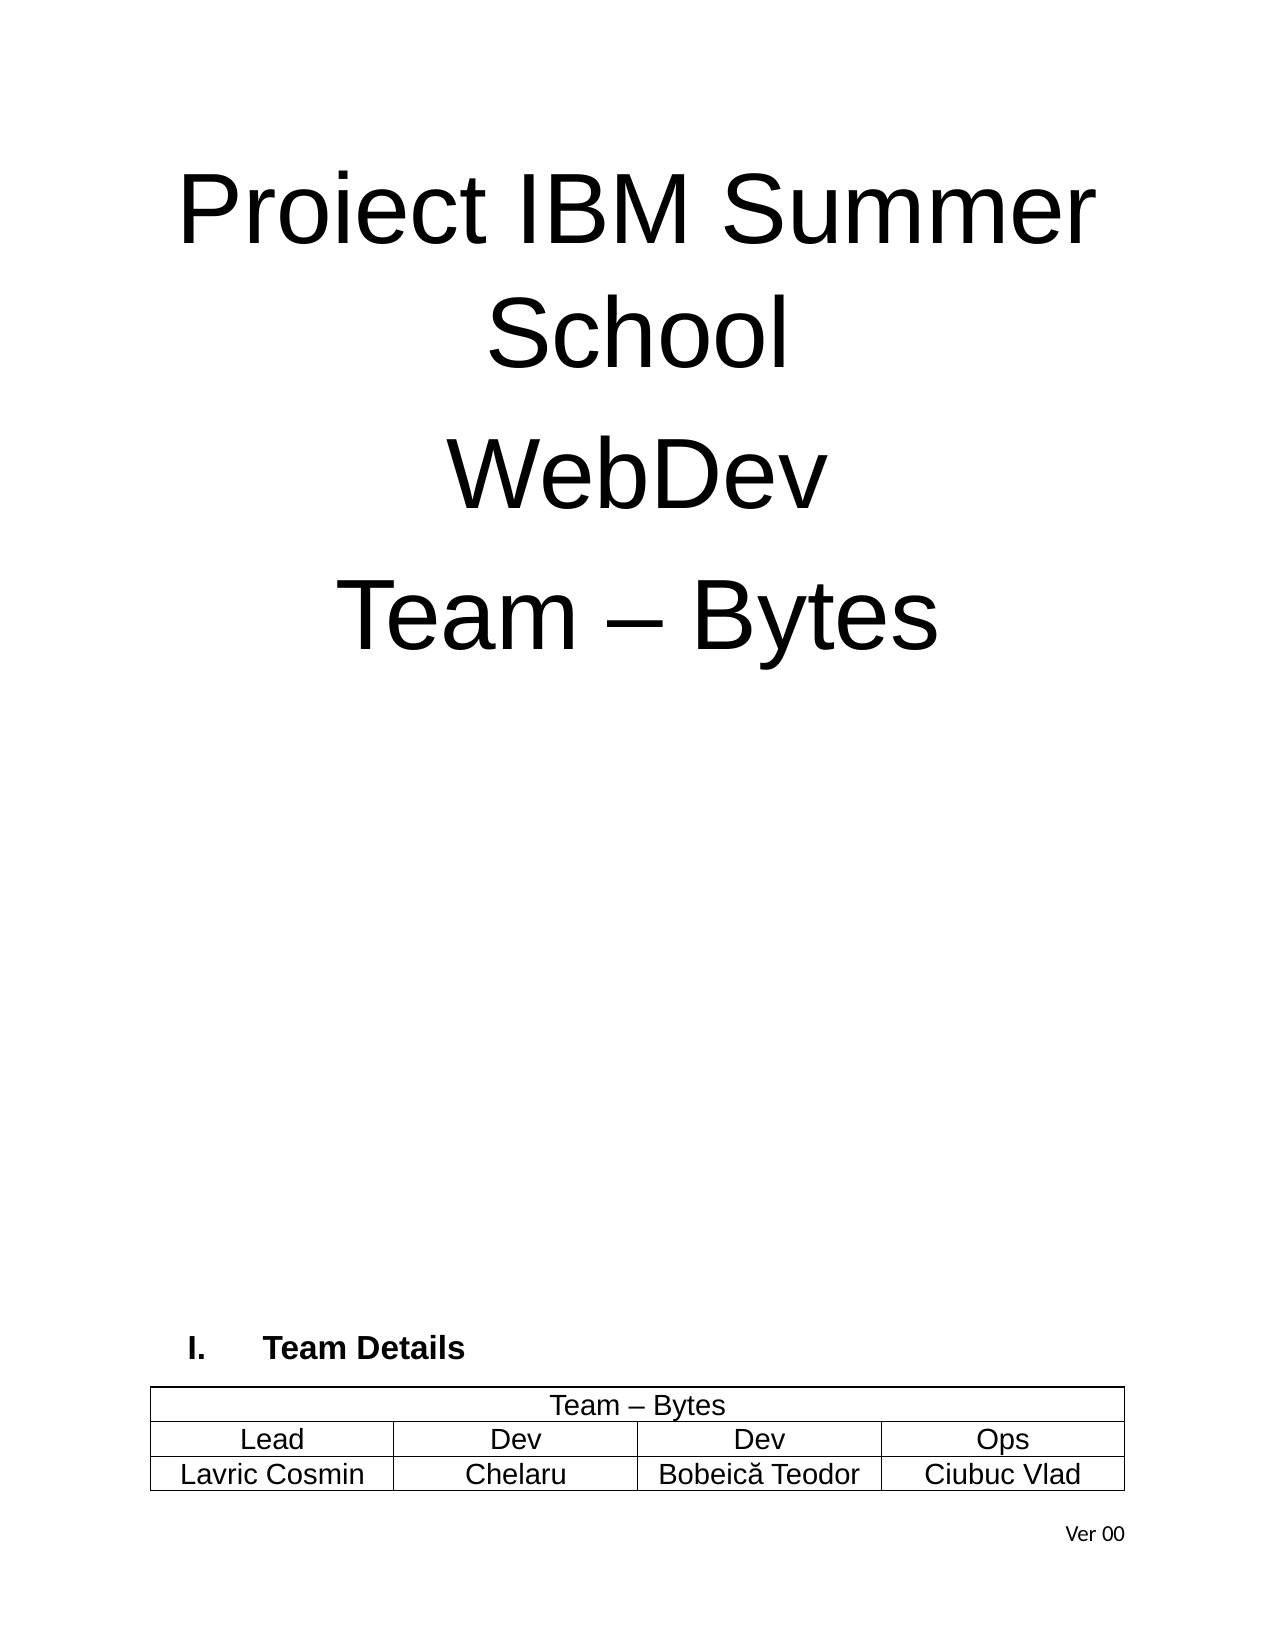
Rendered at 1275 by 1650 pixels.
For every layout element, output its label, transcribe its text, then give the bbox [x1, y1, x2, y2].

table_cell Bobeică Teodor [638, 1457, 881, 1490]
text Team – Bytes [150, 556, 1125, 671]
list Team Details [187, 1328, 1125, 1367]
table_cell Lead [151, 1422, 393, 1456]
table_cell Chelaru Alexandru [394, 1457, 637, 1490]
table_header Team – Bytes [151, 1388, 1124, 1421]
table_cell Ciubuc Vlad [882, 1457, 1124, 1490]
table_cell Dev [394, 1422, 637, 1456]
table_cell Lavric Cosmin [151, 1457, 393, 1490]
table_cell Ops [882, 1422, 1124, 1456]
table_cell Dev [638, 1422, 881, 1456]
text Proiect IBM Summer School [150, 150, 1125, 389]
text WebDev [150, 415, 1125, 530]
